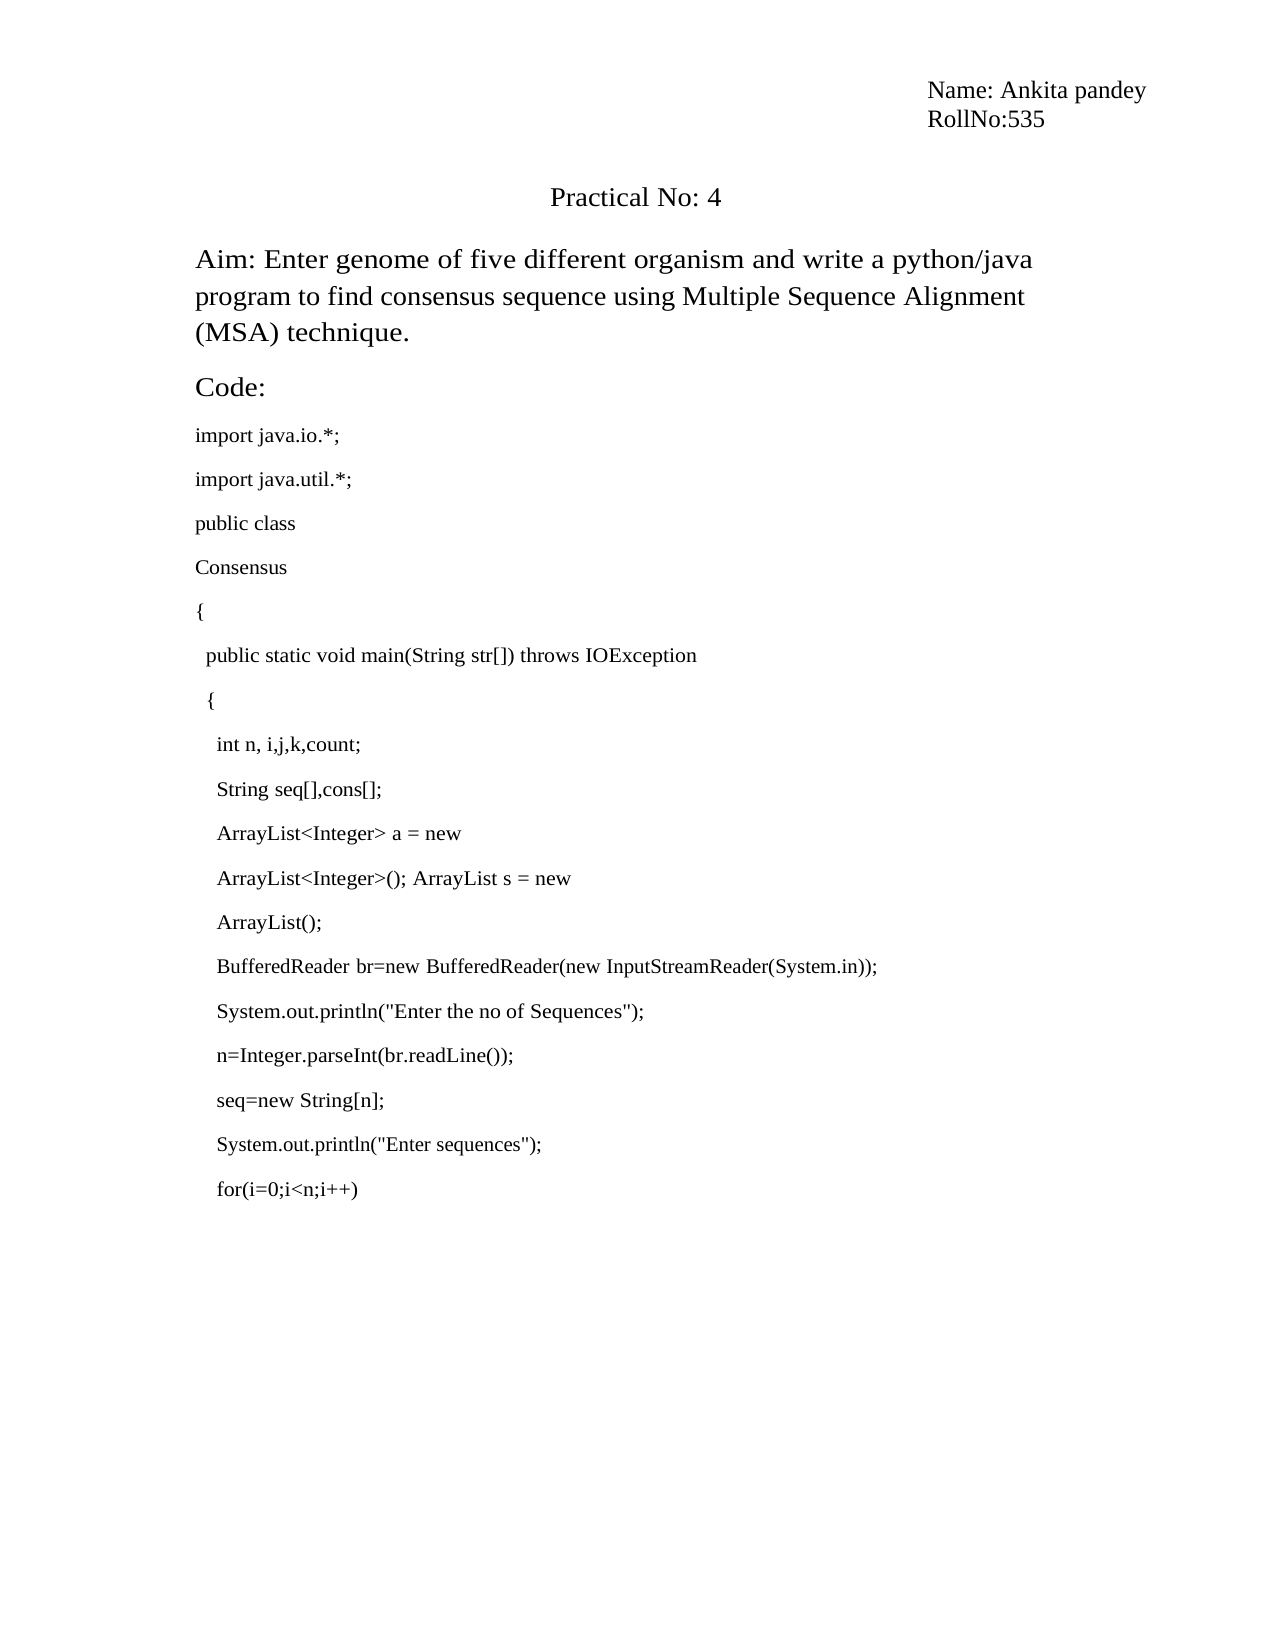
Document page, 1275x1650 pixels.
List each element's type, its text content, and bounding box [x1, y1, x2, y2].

text { [195, 599, 1160, 623]
text Code: [195, 371, 1160, 402]
text BufferedReader br=new BufferedReader(new InputStreamReader(System.in)); System.out.println("Enter the no of Sequences"); n=Integer.parseInt(br.readLine()); [216, 954, 941, 1067]
text import java.io.*; import java.util.*; public class Consensus [195, 423, 393, 579]
text int n, i,j,k,count; String seq[],cons[]; [216, 732, 383, 801]
text ArrayList<Integer> a = new ArrayList<Integer>(); ArrayList s = new ArrayList(); [216, 821, 654, 934]
text public static void main(String str[]) throws IOException [206, 643, 1160, 667]
text Practical No: 4 [545, 181, 726, 212]
text seq=new String[n]; System.out.println("Enter sequences"); for(i=0;i<n;i++) [216, 1088, 566, 1201]
text { [206, 688, 1160, 712]
text Aim: Enter genome of five different organism and write a python/java program to find consensus sequence using Multiple Sequence Alignment (MSA) technique. [195, 243, 1092, 347]
